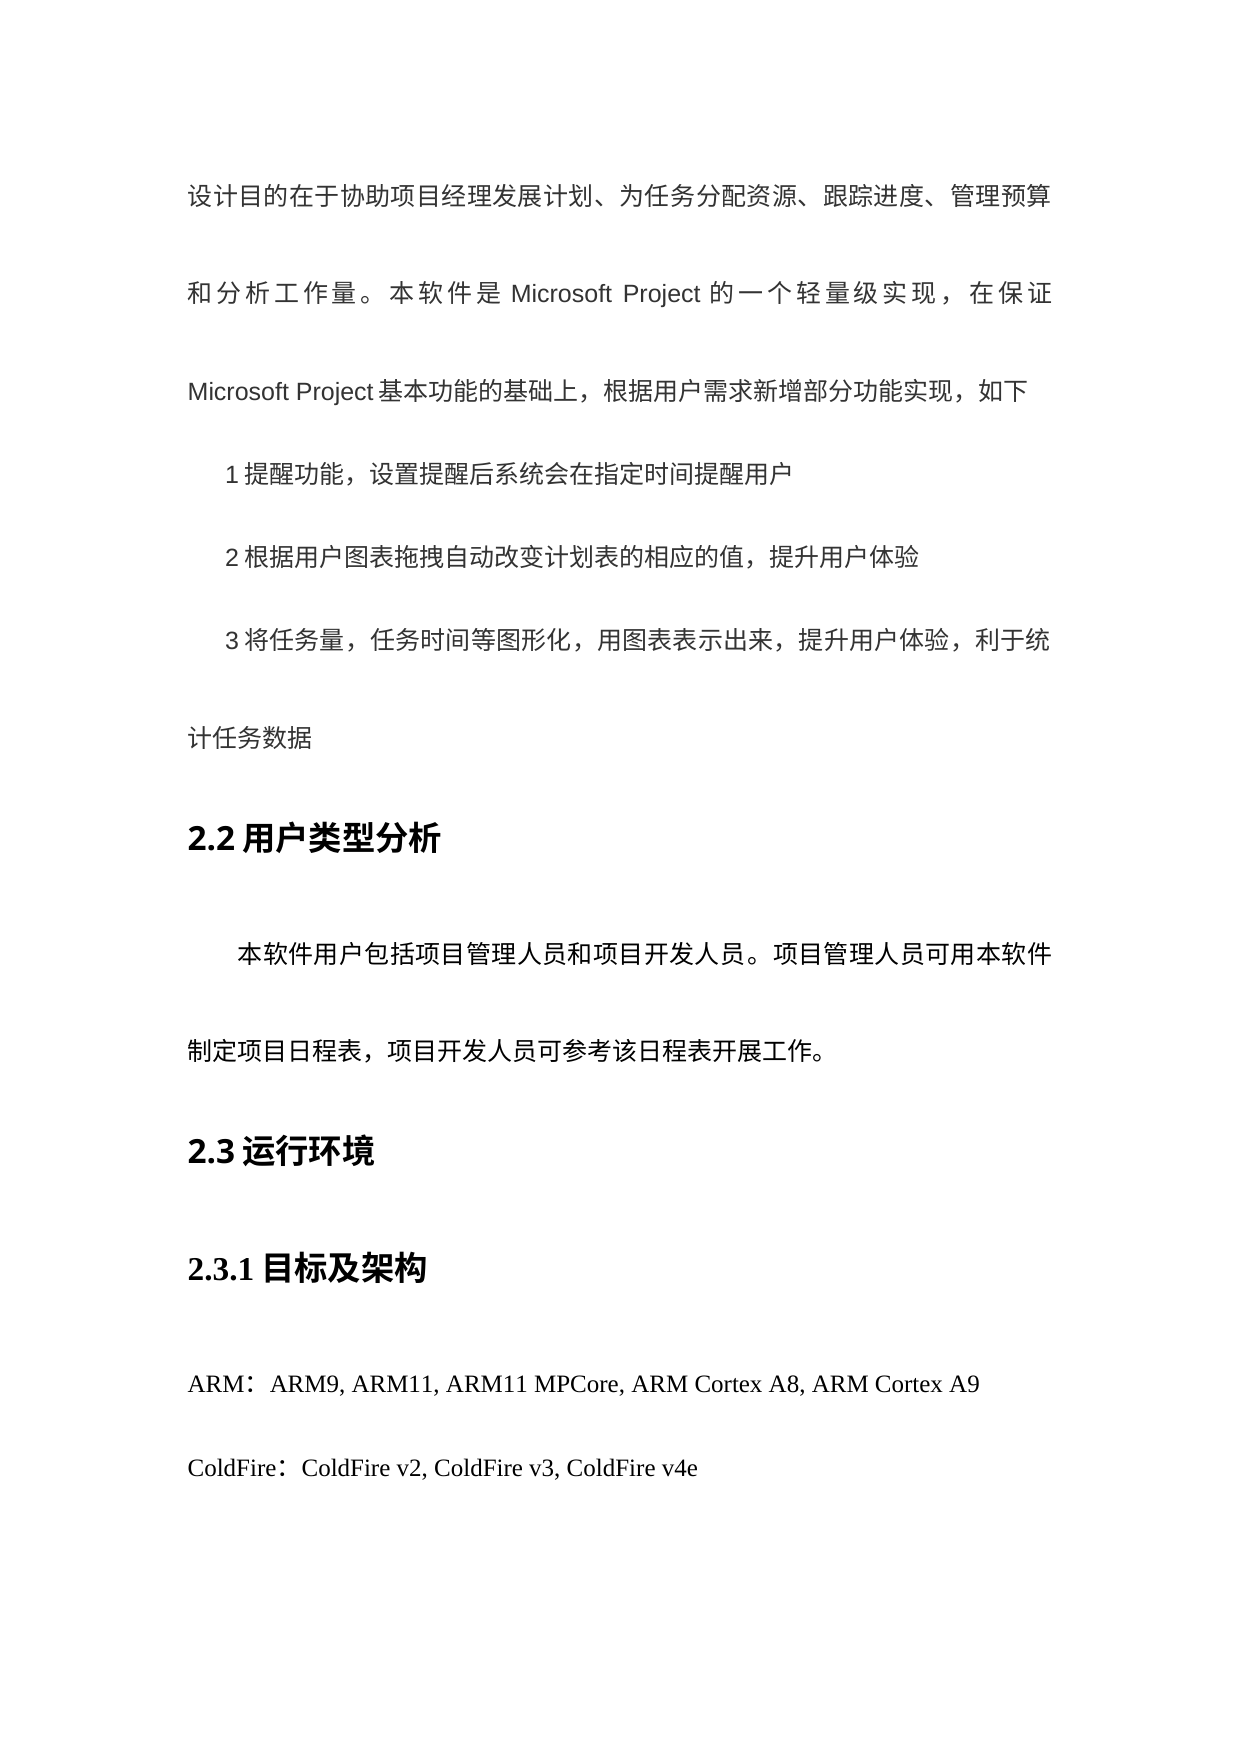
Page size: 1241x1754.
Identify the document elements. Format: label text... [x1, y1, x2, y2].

text ARM：ARM9, ARM11, ARM11 MPCore, ARM Cortex A8, ARM Cortex A9 [187, 1349, 1053, 1414]
text 1提醒功能，设置提醒后系统会在指定时间提醒用户 [187, 440, 1053, 505]
subtitle 2.3运行环境 [187, 1117, 1053, 1182]
subtitle 2.3.1目标及架构 [187, 1233, 1053, 1298]
text 2根据用户图表拖拽自动改变计划表的相应的值，提升用户体验 [187, 523, 1053, 588]
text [187, 162, 1053, 422]
subtitle 2.2用户类型分析 [187, 803, 1053, 868]
text 3将任务量，任务时间等图形化，用图表表示出来，提升用户体验，利于统计任务数据 [187, 606, 1053, 769]
text 本软件用户包括项目管理人员和项目开发人员。项目管理人员可用本软件制定项目日程表，项目开发人员可参考该日程表开展工作。 [187, 920, 1053, 1082]
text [187, 1433, 1053, 1498]
